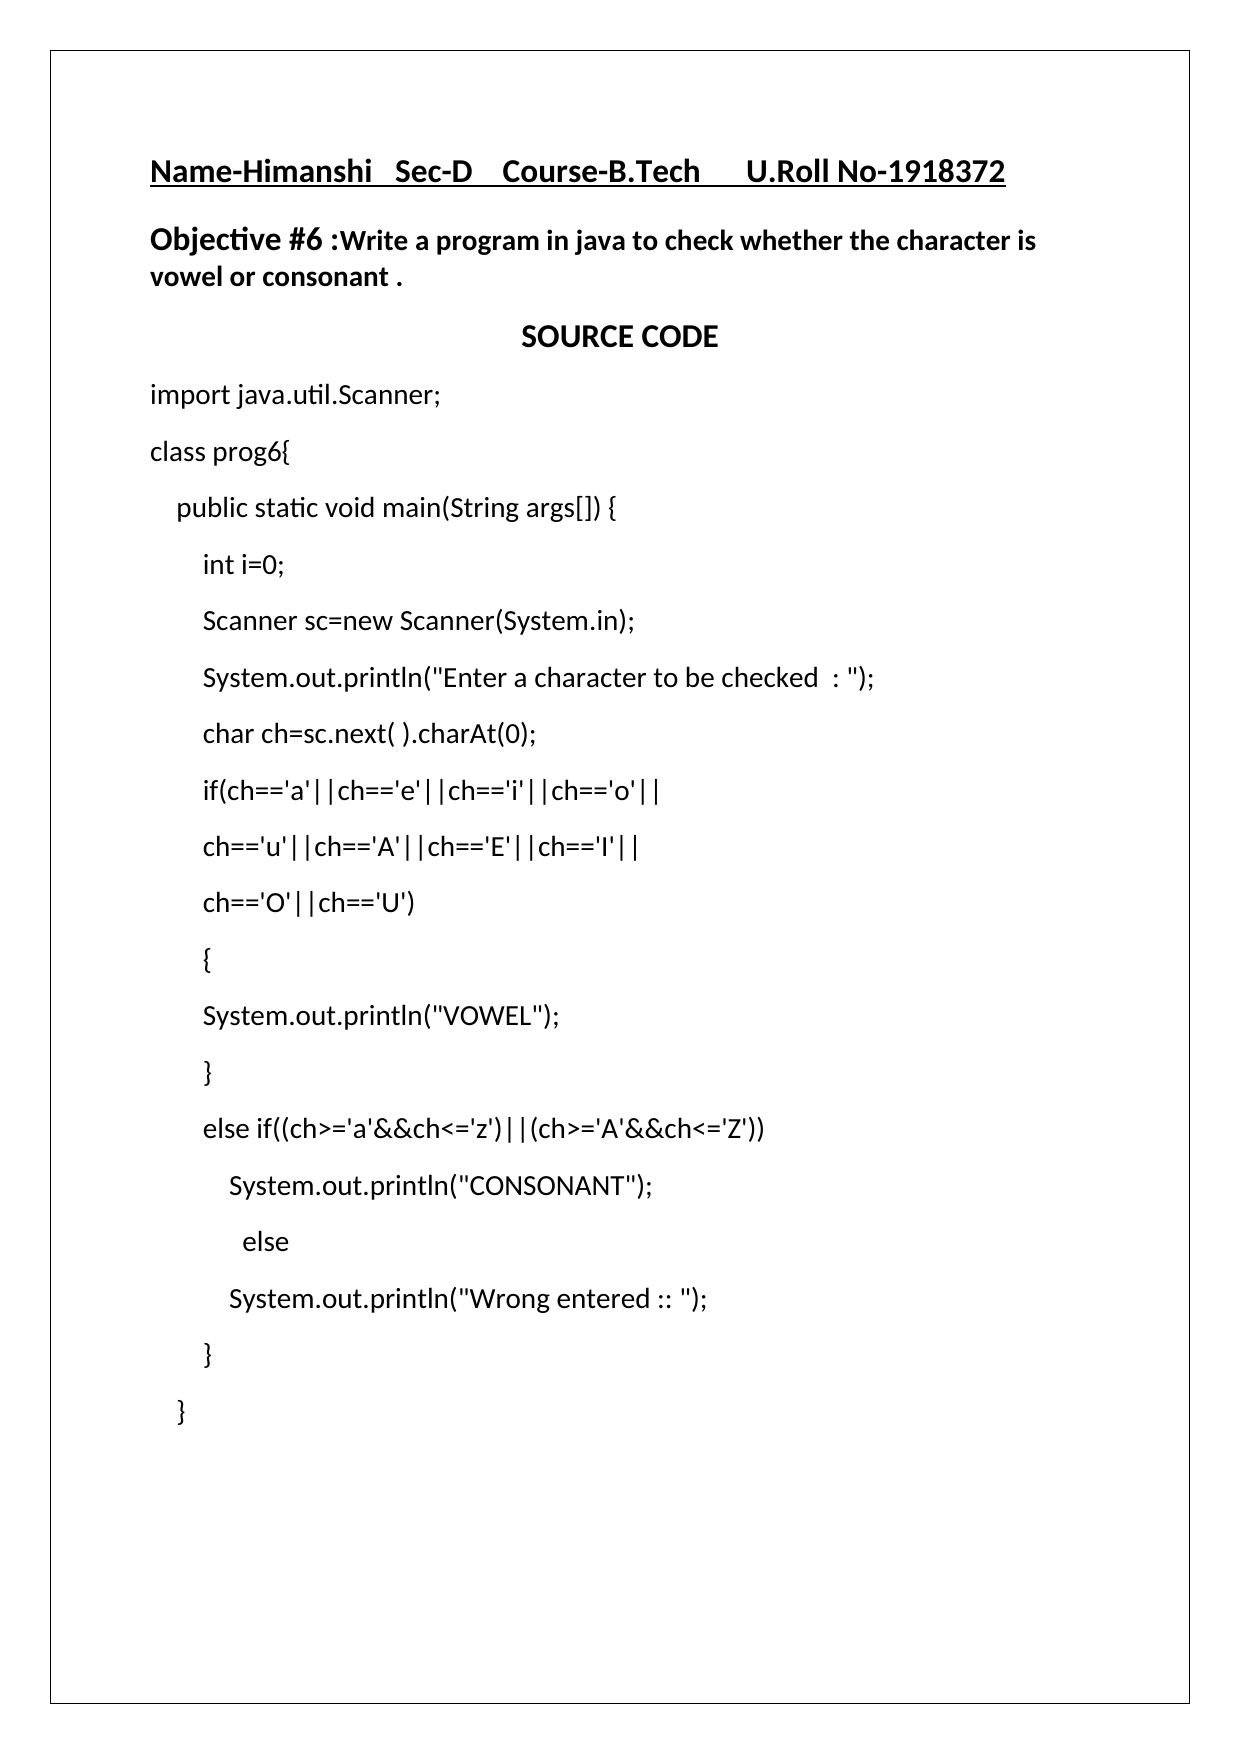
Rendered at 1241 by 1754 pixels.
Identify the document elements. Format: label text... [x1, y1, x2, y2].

text System.out.println("CONSONANT"); [150, 1167, 1090, 1202]
text } [150, 1393, 1090, 1428]
text Name-Himanshi Sec-D Course-B.Tech U.Roll No-1918372 [150, 150, 1090, 191]
text int i=0; [150, 546, 1090, 581]
text char ch=sc.next( ).charAt(0); [150, 715, 1090, 751]
text class prog6{ [150, 433, 1090, 468]
text else [150, 1223, 1090, 1259]
text ch=='u'||ch=='A'||ch=='E'||ch=='I'|| [150, 828, 1090, 864]
text else if((ch>='a'&&ch<='z')||(ch>='A'&&ch<='Z')) [150, 1110, 1090, 1146]
text Scanner sc=new Scanner(System.in); [150, 602, 1090, 638]
text SOURCE CODE [150, 315, 1090, 356]
text Objective #6 :Write a program in java to check whether the character is vowel or consonant . [150, 218, 1090, 294]
text { [150, 941, 1090, 977]
text if(ch=='a'||ch=='e'||ch=='i'||ch=='o'|| [150, 772, 1090, 807]
text ch=='O'||ch=='U') [150, 884, 1090, 920]
text public static void main(String args[]) { [150, 489, 1090, 525]
text } [150, 1054, 1090, 1089]
text System.out.println("VOWEL"); [150, 997, 1090, 1033]
text System.out.println("Wrong entered :: "); [150, 1280, 1090, 1315]
text } [150, 1336, 1090, 1372]
text System.out.println("Enter a character to be checked : "); [150, 659, 1090, 694]
text import java.util.Scanner; [150, 376, 1090, 412]
